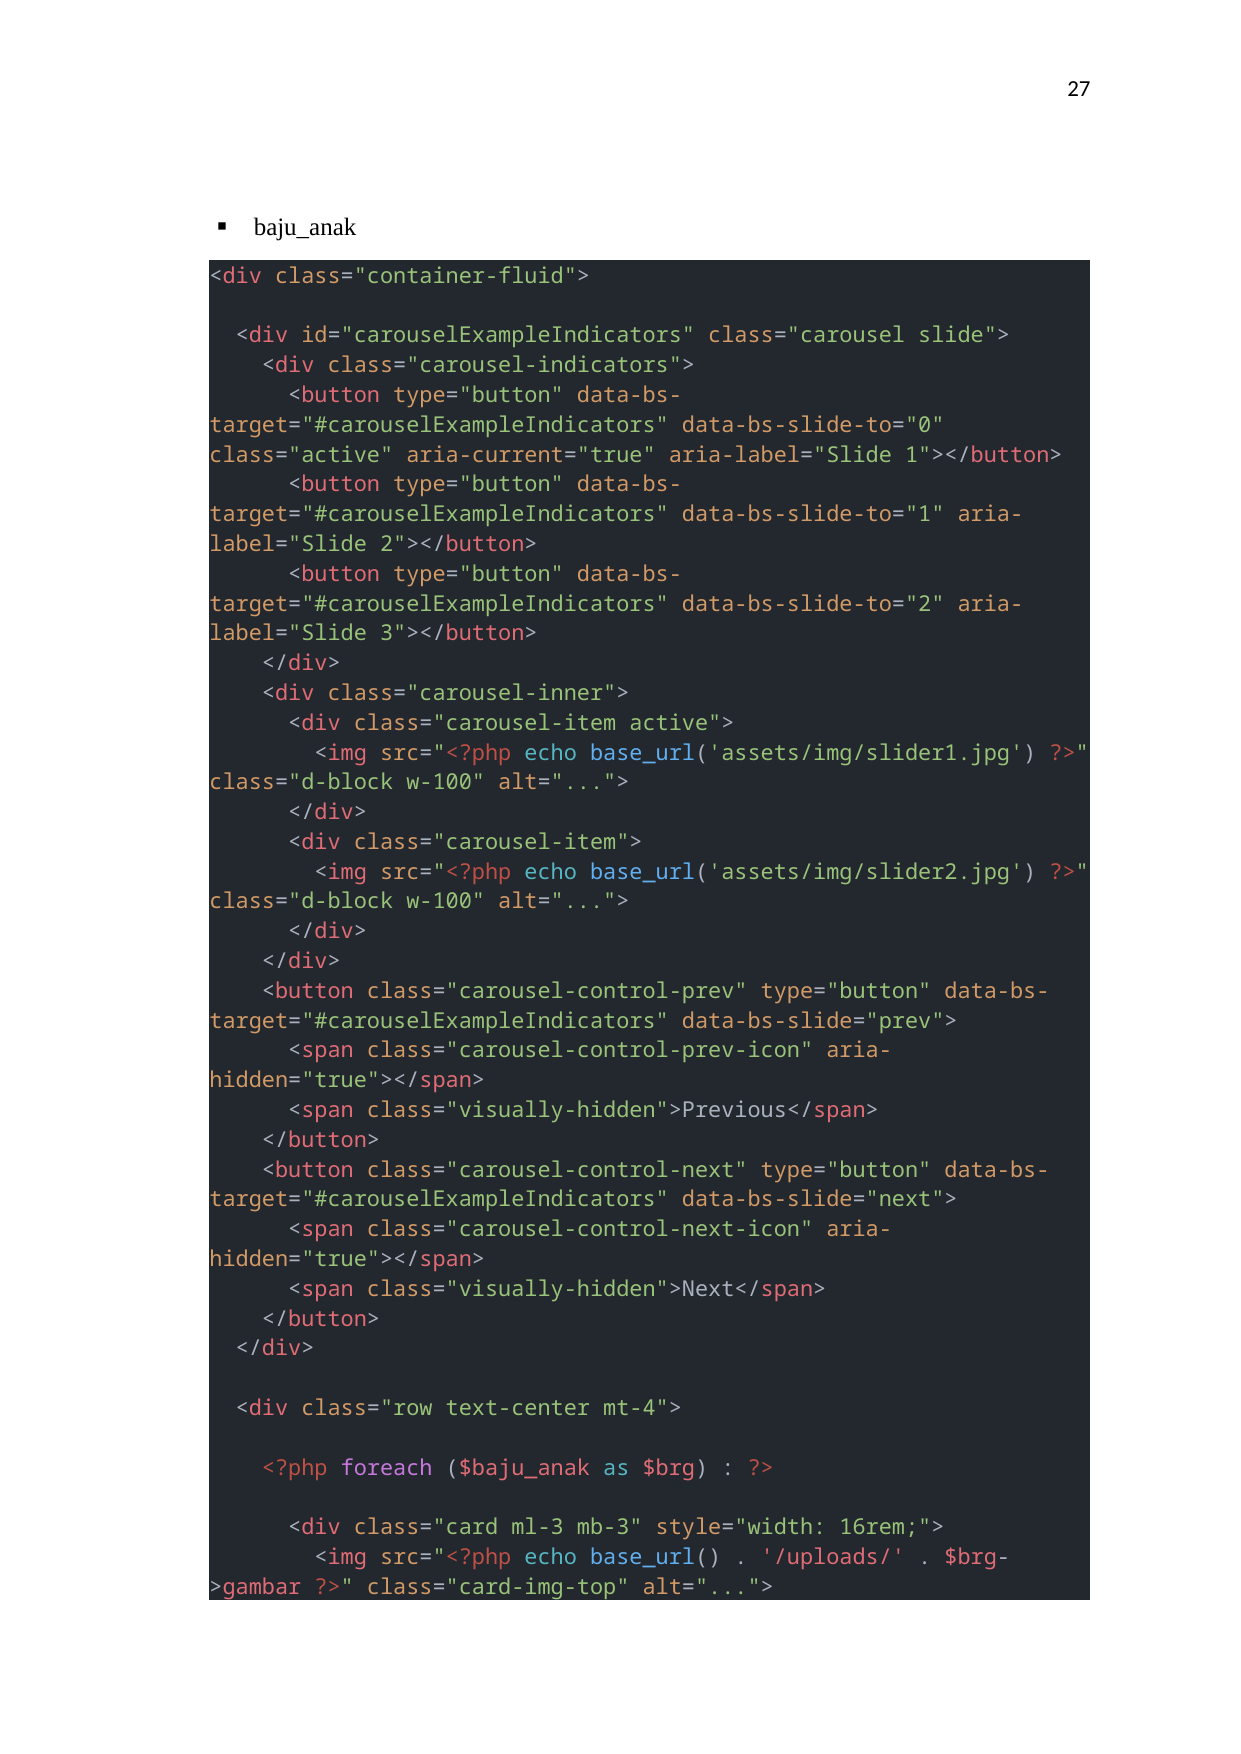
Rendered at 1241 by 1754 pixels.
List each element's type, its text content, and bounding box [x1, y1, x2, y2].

text <div class="carousel-item active"> [209, 707, 1090, 736]
text <img src="<?php echo base_url('assets/img/slider1.jpg') ?>" class="d-block w-100" alt="..."> [209, 736, 1090, 796]
text </div> [209, 1332, 1090, 1362]
text <img src="<?php echo base_url() . '/uploads/' . $brg->gambar ?>" class="card-img-top" alt="..."> [209, 1541, 1090, 1600]
text <button class="carousel-control-next" type="button" data-bs-target="#carouselExampleIndicators" data-bs-slide="next"> [209, 1153, 1090, 1213]
text <img src="<?php echo base_url('assets/img/slider2.jpg') ?>" class="d-block w-100" alt="..."> [209, 856, 1090, 915]
text <button type="button" data-bs-target="#carouselExampleIndicators" data-bs-slide-to="0" class="active" aria-current="true" aria-label="Slide 1"></button> [209, 379, 1090, 468]
text </div> [209, 796, 1090, 826]
text <div class="container-fluid"> [209, 260, 1090, 289]
text <div class="carousel-indicators"> [209, 349, 1090, 379]
text <span class="visually-hidden">Previous</span> [209, 1094, 1090, 1124]
text <?php foreach ($baju_anak as $brg) : ?> [209, 1451, 1090, 1481]
text </div> [209, 945, 1090, 975]
text <div class="row text-center mt-4"> [209, 1392, 1090, 1422]
text </div> [209, 915, 1090, 945]
text <span class="carousel-control-prev-icon" aria-hidden="true"></span> [209, 1034, 1090, 1094]
text <button type="button" data-bs-target="#carouselExampleIndicators" data-bs-slide-to="1" aria-label="Slide 2"></button> [209, 468, 1090, 558]
text <div id="carouselExampleIndicators" class="carousel slide"> [209, 319, 1090, 349]
text </button> [209, 1302, 1090, 1332]
text <button type="button" data-bs-target="#carouselExampleIndicators" data-bs-slide-to="2" aria-label="Slide 3"></button> [209, 558, 1090, 647]
list baju_anak [216, 212, 1090, 241]
text <div class="carousel-inner"> [209, 677, 1090, 707]
text <button class="carousel-control-prev" type="button" data-bs-target="#carouselExampleIndicators" data-bs-slide="prev"> [209, 975, 1090, 1034]
text </div> [209, 647, 1090, 677]
text <div class="carousel-item"> [209, 826, 1090, 856]
text <div class="card ml-3 mb-3" style="width: 16rem;"> [209, 1511, 1090, 1541]
text <span class="visually-hidden">Next</span> [209, 1273, 1090, 1302]
text <span class="carousel-control-next-icon" aria-hidden="true"></span> [209, 1213, 1090, 1273]
text </button> [209, 1124, 1090, 1153]
